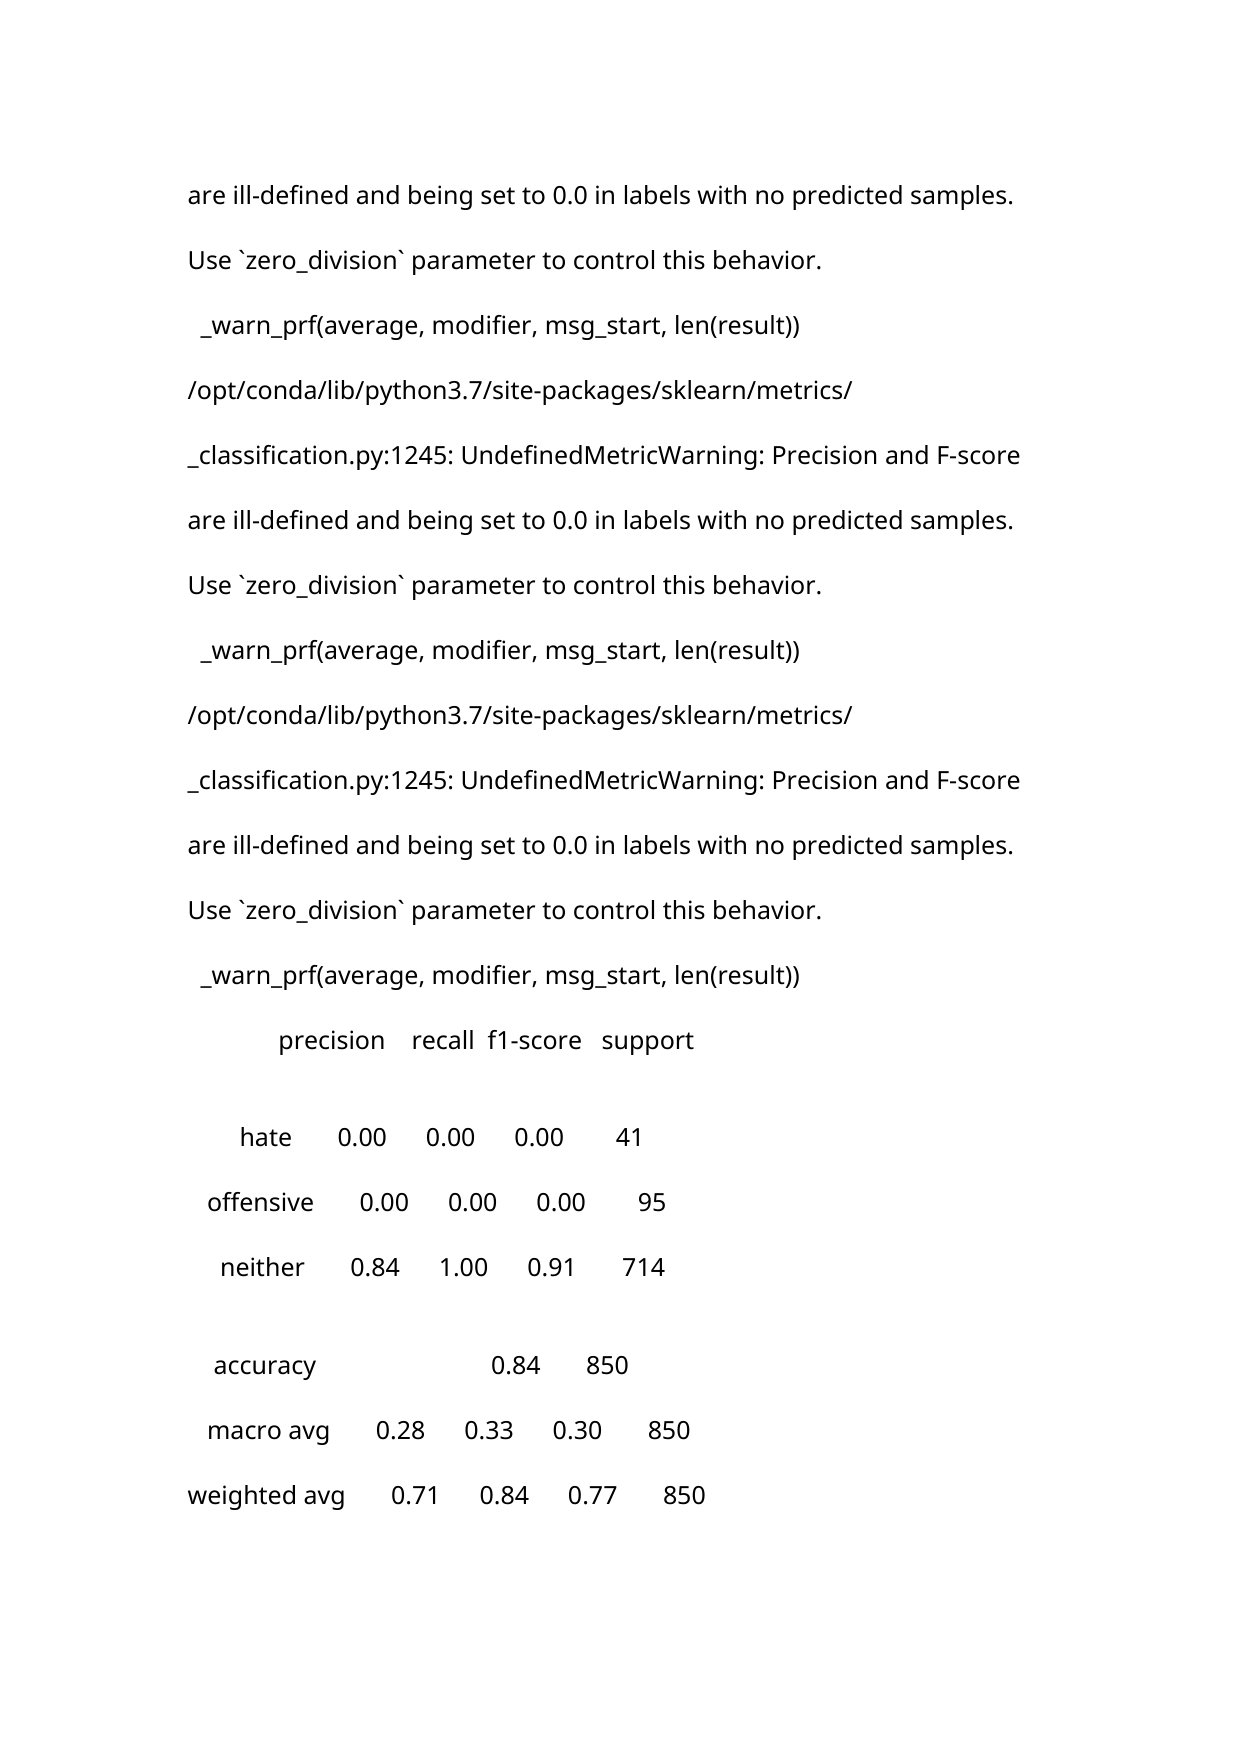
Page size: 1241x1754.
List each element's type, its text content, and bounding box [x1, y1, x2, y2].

text macro avg 0.28 0.33 0.30 850 [187, 1397, 1053, 1462]
text hate 0.00 0.00 0.00 41 [187, 1104, 1053, 1169]
text neither 0.84 1.00 0.91 714 [187, 1234, 1053, 1299]
text accuracy 0.84 850 [187, 1332, 1053, 1397]
text _warn_prf(average, modifier, msg_start, len(result)) [187, 292, 1053, 357]
text precision recall f1-score support [187, 1007, 1053, 1072]
text _warn_prf(average, modifier, msg_start, len(result)) [187, 942, 1053, 1007]
text offensive 0.00 0.00 0.00 95 [187, 1169, 1053, 1234]
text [187, 162, 1053, 292]
text weighted avg 0.71 0.84 0.77 850 [187, 1462, 1053, 1527]
text _warn_prf(average, modifier, msg_start, len(result)) [187, 617, 1053, 682]
